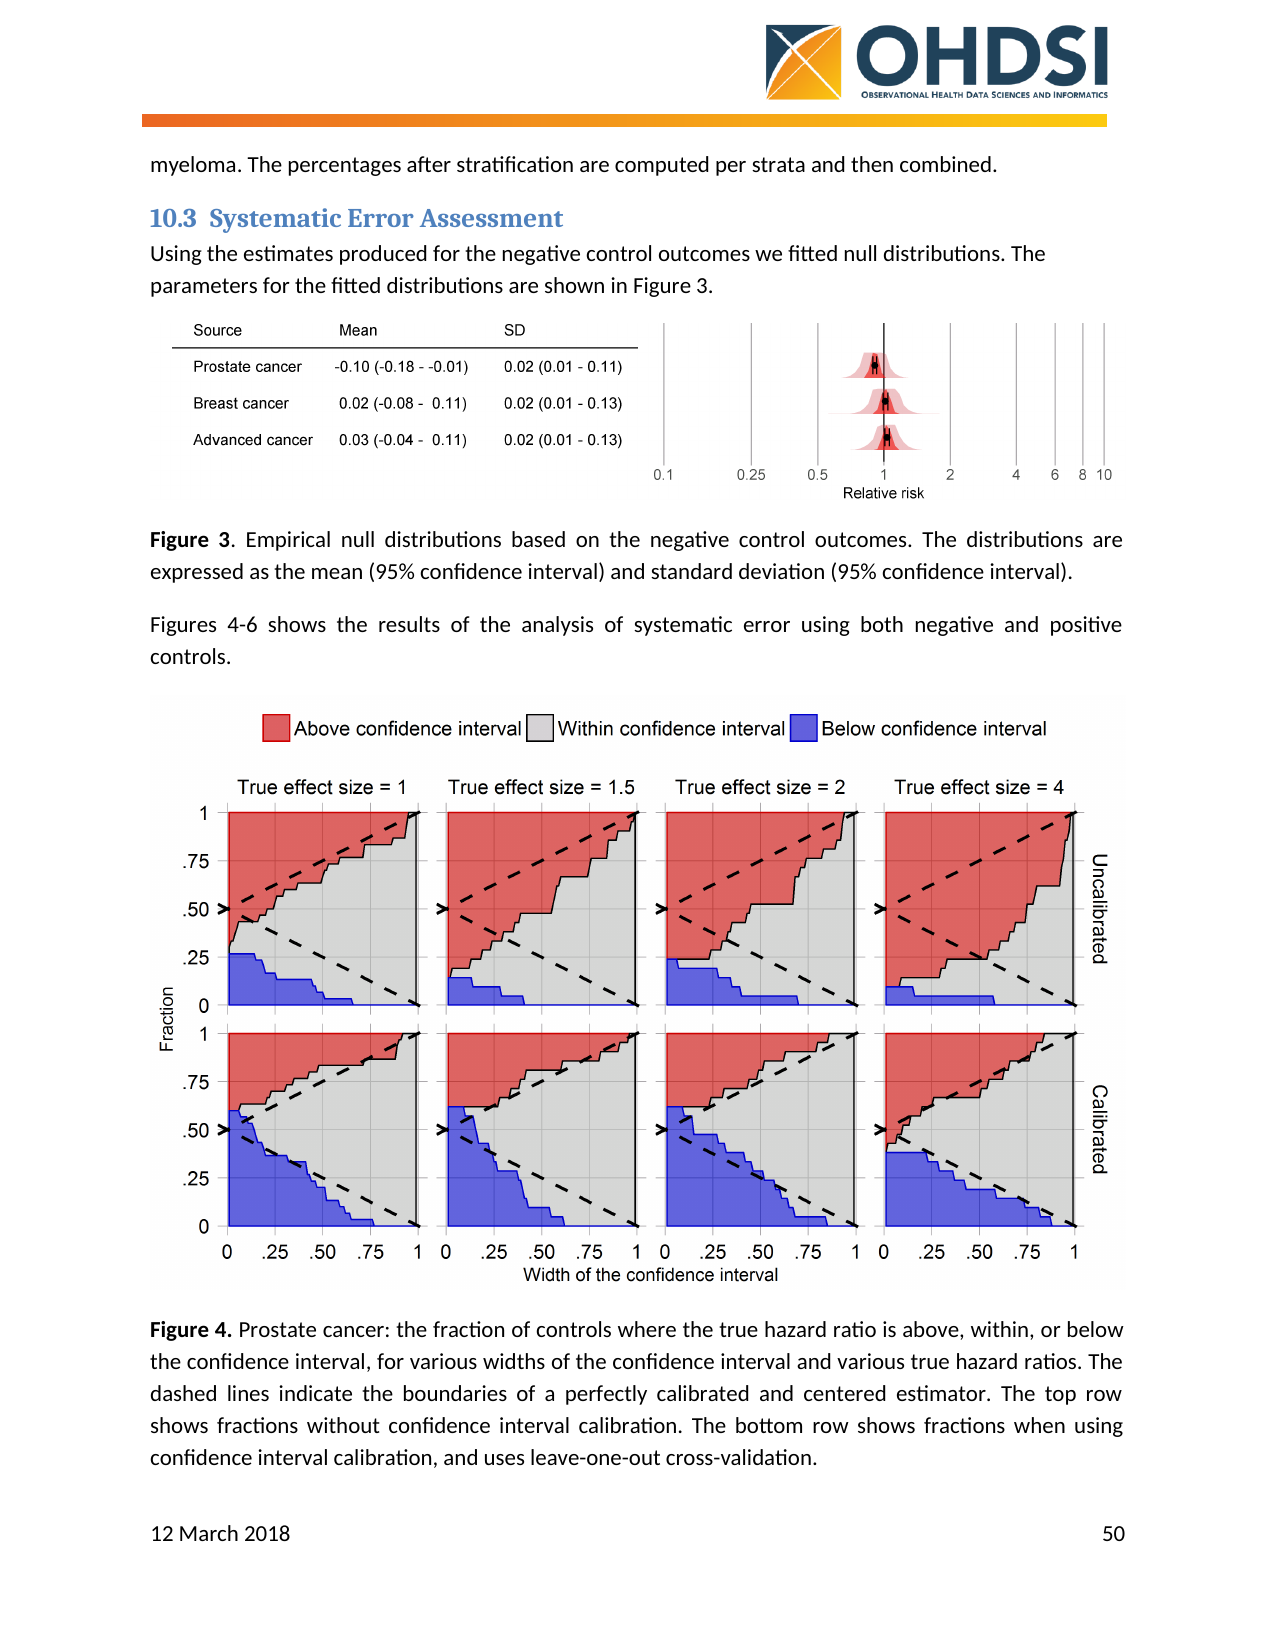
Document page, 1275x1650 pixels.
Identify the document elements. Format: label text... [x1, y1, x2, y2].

text Figures 4-6 shows the results of the analysis of systematic error using both negative and positive controls. [150, 610, 1125, 670]
text Using the estimates produced for the negative control outcomes we fitted null distributions. The parameters for the fitted distributions are shown in Figure 3. [150, 239, 1125, 299]
picture [150, 695, 1125, 1290]
picture [150, 323, 1125, 500]
text Figure 4. Prostate cancer: the fraction of controls where the true hazard ratio is above, within, or below the confidence interval, for various widths of the confidence interval and various true hazard ratios. The dashed lines indicate the boundaries of a perfectly calibrated and centered estimator. The top row shows fractions without confidence interval calibration. The bottom row shows fractions when using confidence interval calibration, and uses leave-one-out cross-validation. [150, 1315, 1125, 1472]
subtitle Systematic Error Assessment [150, 203, 1125, 234]
text Figure 3. Empirical null distributions based on the negative control outcomes. The distributions are expressed as the mean (95% confidence interval) and standard deviation (95% confidence interval). [150, 525, 1125, 585]
picture [748, 11, 1125, 114]
